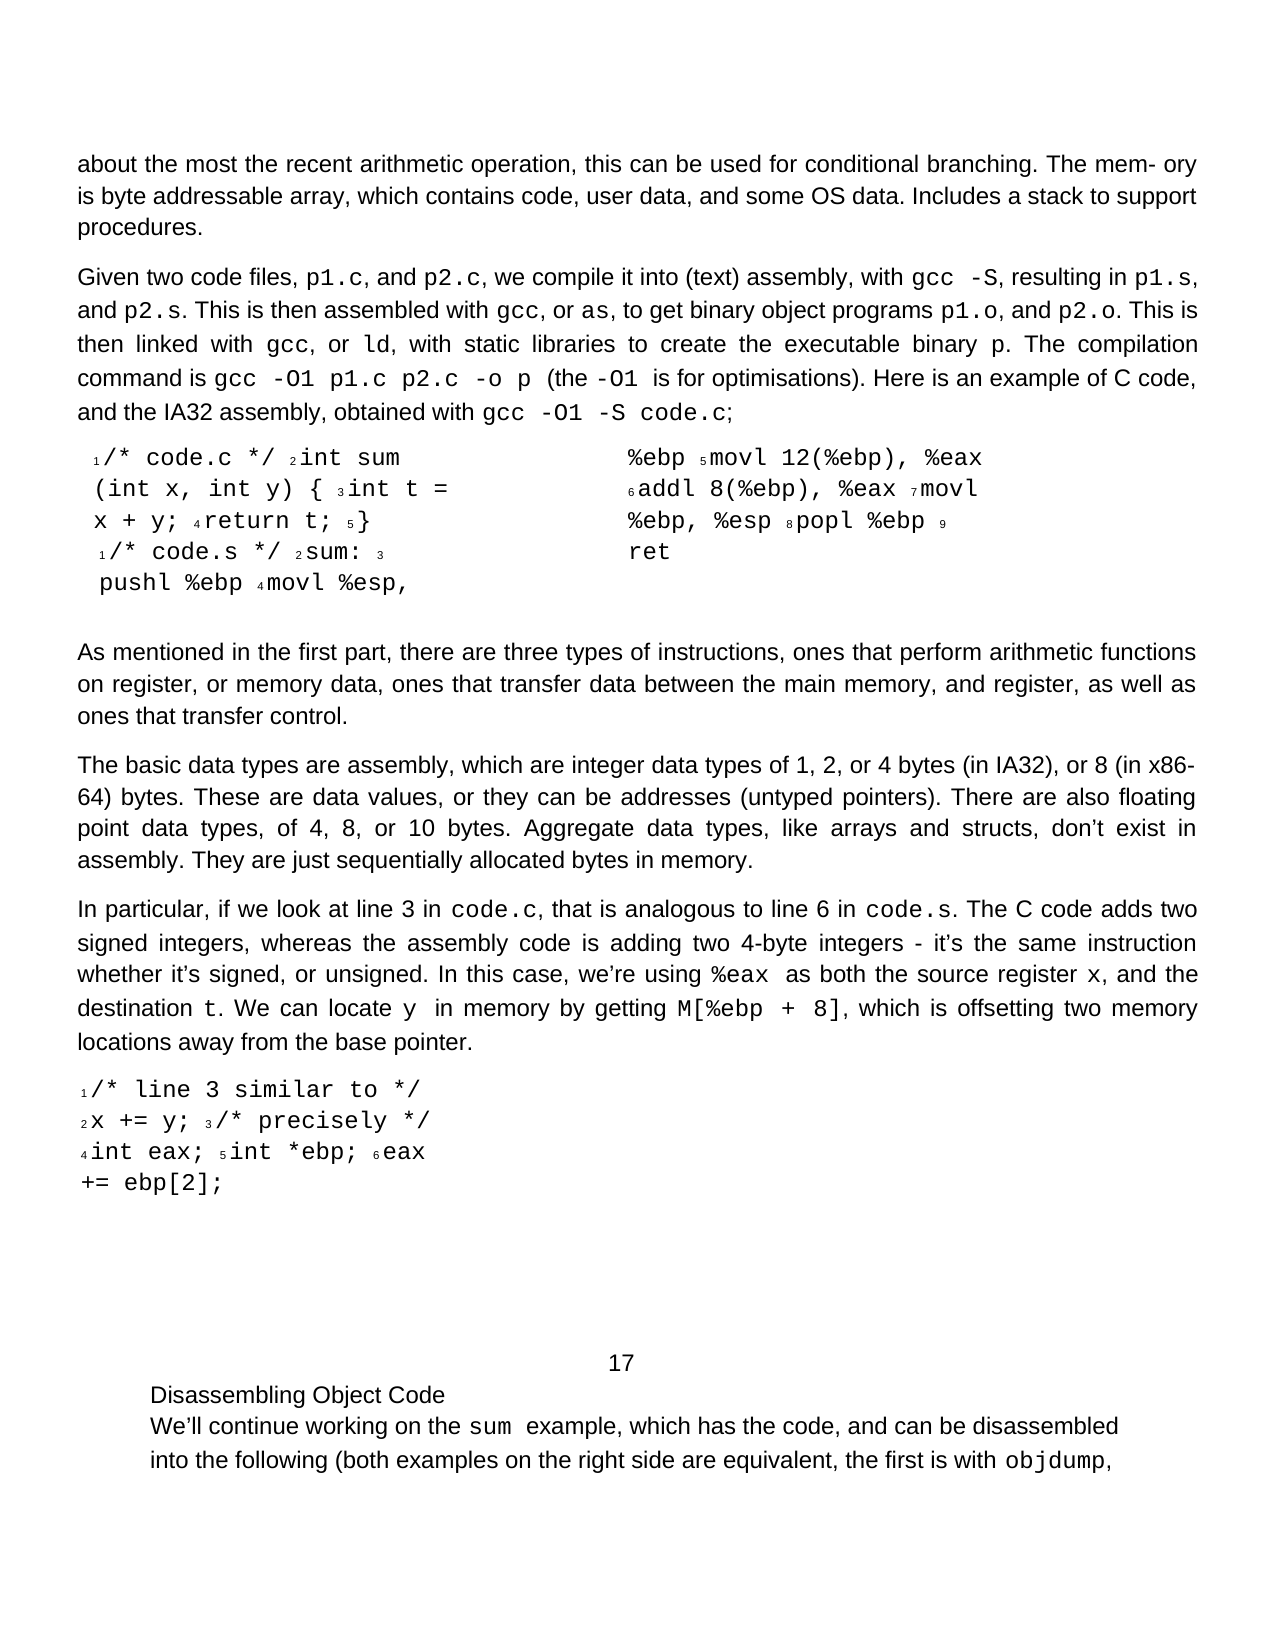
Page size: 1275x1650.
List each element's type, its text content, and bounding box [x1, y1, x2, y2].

text As mentioned in the first part, there are three types of instructions, ones that perform arithmetic functions on register, or memory data, ones that transfer data between the main memory, and register, as well as ones that transfer control. [77, 638, 1198, 729]
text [77, 150, 1198, 241]
text 1 /* code.s */ 2 sum: 3 pushl %ebp 4 movl %esp, %ebp 5 movl 12(%ebp), %eax 6 addl 8(%ebp), %eax 7 movl %ebp, %esp 8 popl %ebp 9 ret [99, 539, 457, 598]
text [150, 1412, 1125, 1476]
text 17 [608, 1349, 667, 1377]
text Disassembling Object Code [150, 1381, 1125, 1408]
text 1 /* line 3 similar to */ 2 x += y; 3 /* precisely */ 4 int eax; 5 int *ebp; 6 eax += ebp[2]; [81, 1077, 439, 1198]
text The basic data types are assembly, which are integer data types of 1, 2, or 4 bytes (in IA32), or 8 (in x86-64) bytes. These are data values, or they can be addresses (untyped pointers). There are also floating point data types, of 4, 8, or 10 bytes. Aggregate data types, like arrays and structs, don’t exist in assembly. They are just sequentially allocated bytes in memory. [77, 751, 1198, 873]
text 1 /* code.s */ 2 sum: 3 pushl %ebp 4 movl %esp, %ebp 5 movl 12(%ebp), %eax 6 addl 8(%ebp), %eax 7 movl %ebp, %esp 8 popl %ebp 9 ret [637, 446, 987, 566]
text 1 /* code.c */ 2 int sum (int x, int y) { 3 int t = x + y; 4 return t; 5 } [93, 446, 464, 535]
text Given two code files, p1.c, and p2.c, we compile it into (text) assembly, with gcc -S, resulting in p1.s, and p2.s. This is then assembled with gcc, or as, to get binary object programs p1.o, and p2.o. This is then linked with gcc, or ld, with static libraries to create the executable binary p. The compilation command is gcc -O1 p1.c p2.c -o p (the -O1 is for optimisations). Here is an example of C code, and the IA32 assembly, obtained with gcc -O1 -S code.c; [77, 262, 1198, 427]
text In particular, if we look at line 3 in code.c, that is analogous to line 6 in code.s. The C code adds two signed integers, whereas the assembly code is adding two 4-byte integers - it’s the same instruction whether it’s signed, or unsigned. In this case, we’re using %eax as both the source register x, and the destination t. We can locate y in memory by getting M[%ebp + 8], which is offsetting two memory locations away from the base pointer. [77, 895, 1198, 1055]
